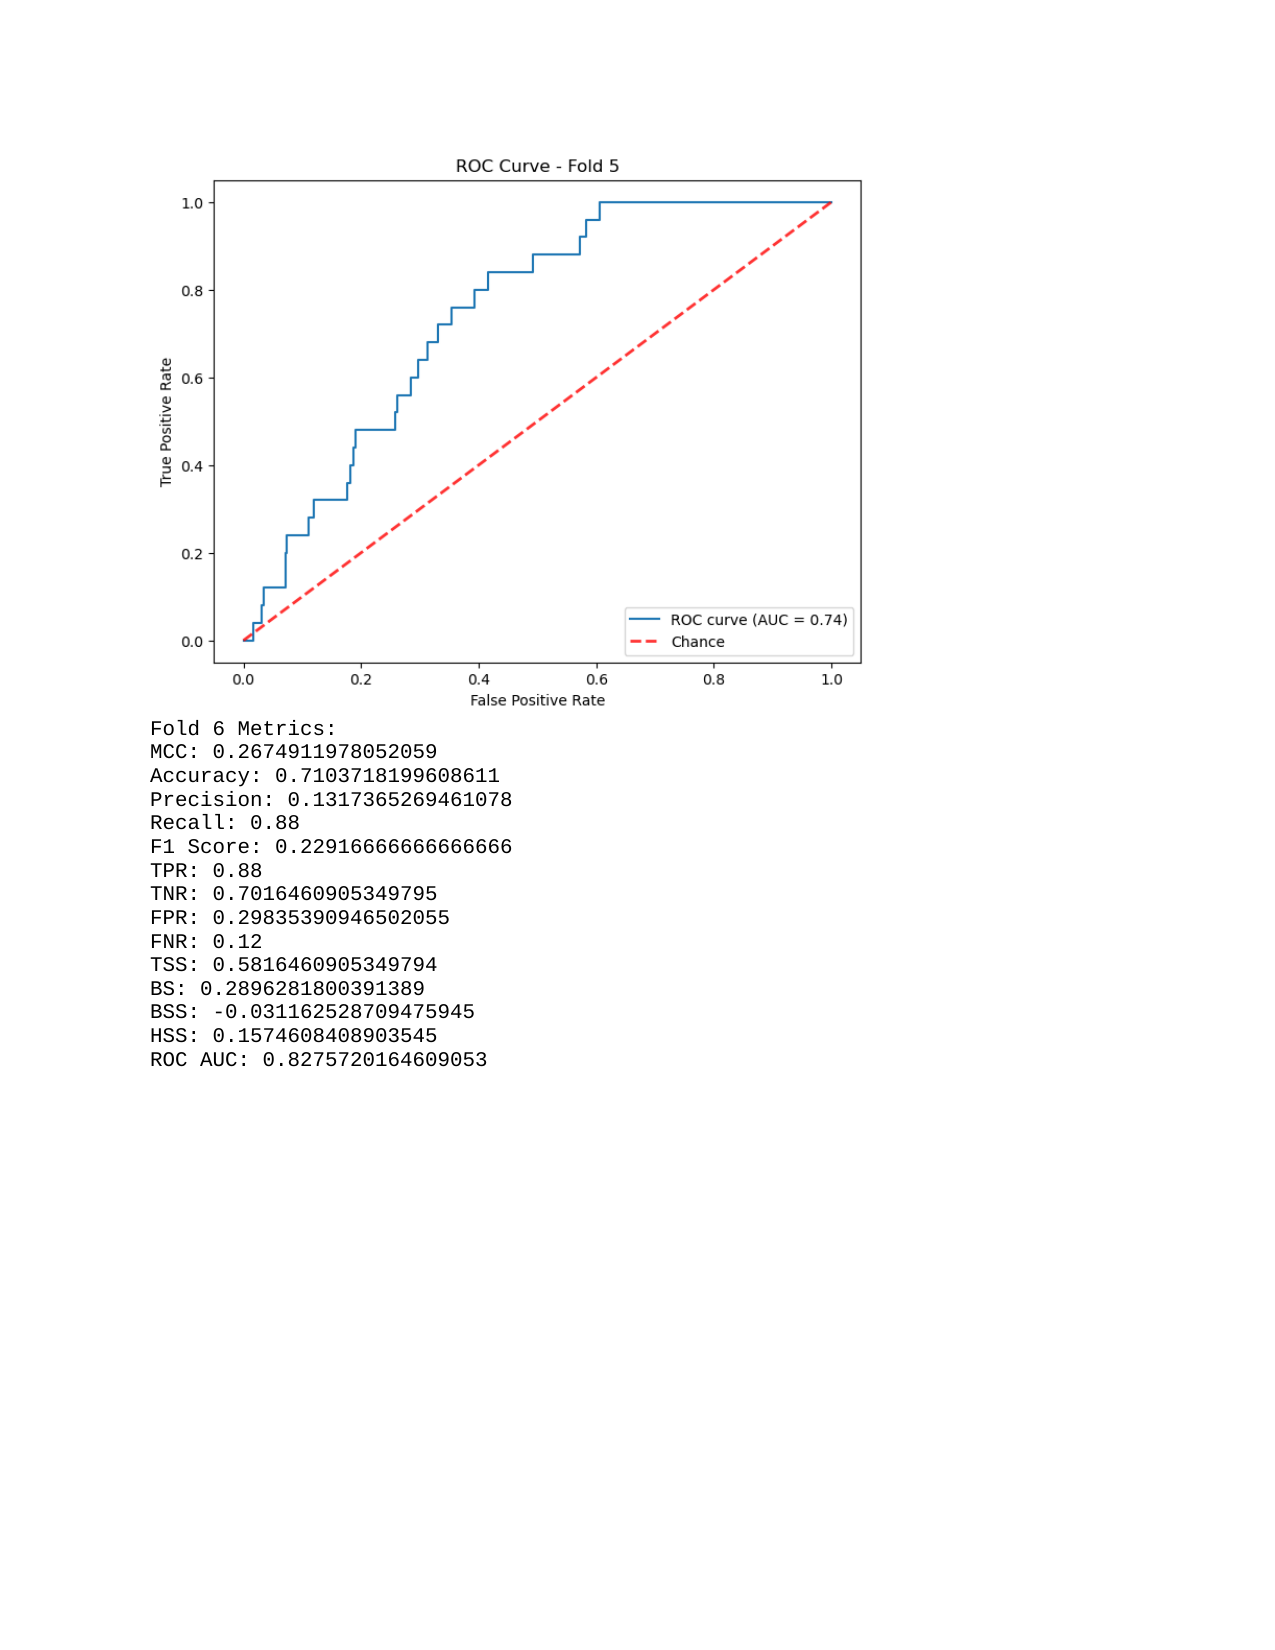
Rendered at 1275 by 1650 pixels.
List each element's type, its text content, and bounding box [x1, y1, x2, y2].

text TNR: 0.7016460905349795 [150, 883, 1125, 907]
text BSS: -0.031162528709475945 [150, 1002, 1125, 1025]
text MCC: 0.2674911978052059 [150, 741, 1125, 765]
text F1 Score: 0.22916666666666666 [150, 836, 1125, 860]
text FNR: 0.12 [150, 931, 1125, 954]
text HSS: 0.1574608408903545 [150, 1025, 1125, 1049]
text Recall: 0.88 [150, 812, 1125, 836]
text Fold 6 Metrics: [150, 718, 1125, 741]
text TSS: 0.5816460905349794 [150, 954, 1125, 978]
text Accuracy: 0.7103718199608611 [150, 765, 1125, 789]
picture [150, 150, 871, 718]
text ROC AUC: 0.8275720164609053 [150, 1049, 1125, 1072]
text TPR: 0.88 [150, 860, 1125, 883]
text Precision: 0.1317365269461078 [150, 789, 1125, 812]
text FPR: 0.29835390946502055 [150, 907, 1125, 931]
text BS: 0.2896281800391389 [150, 978, 1125, 1002]
